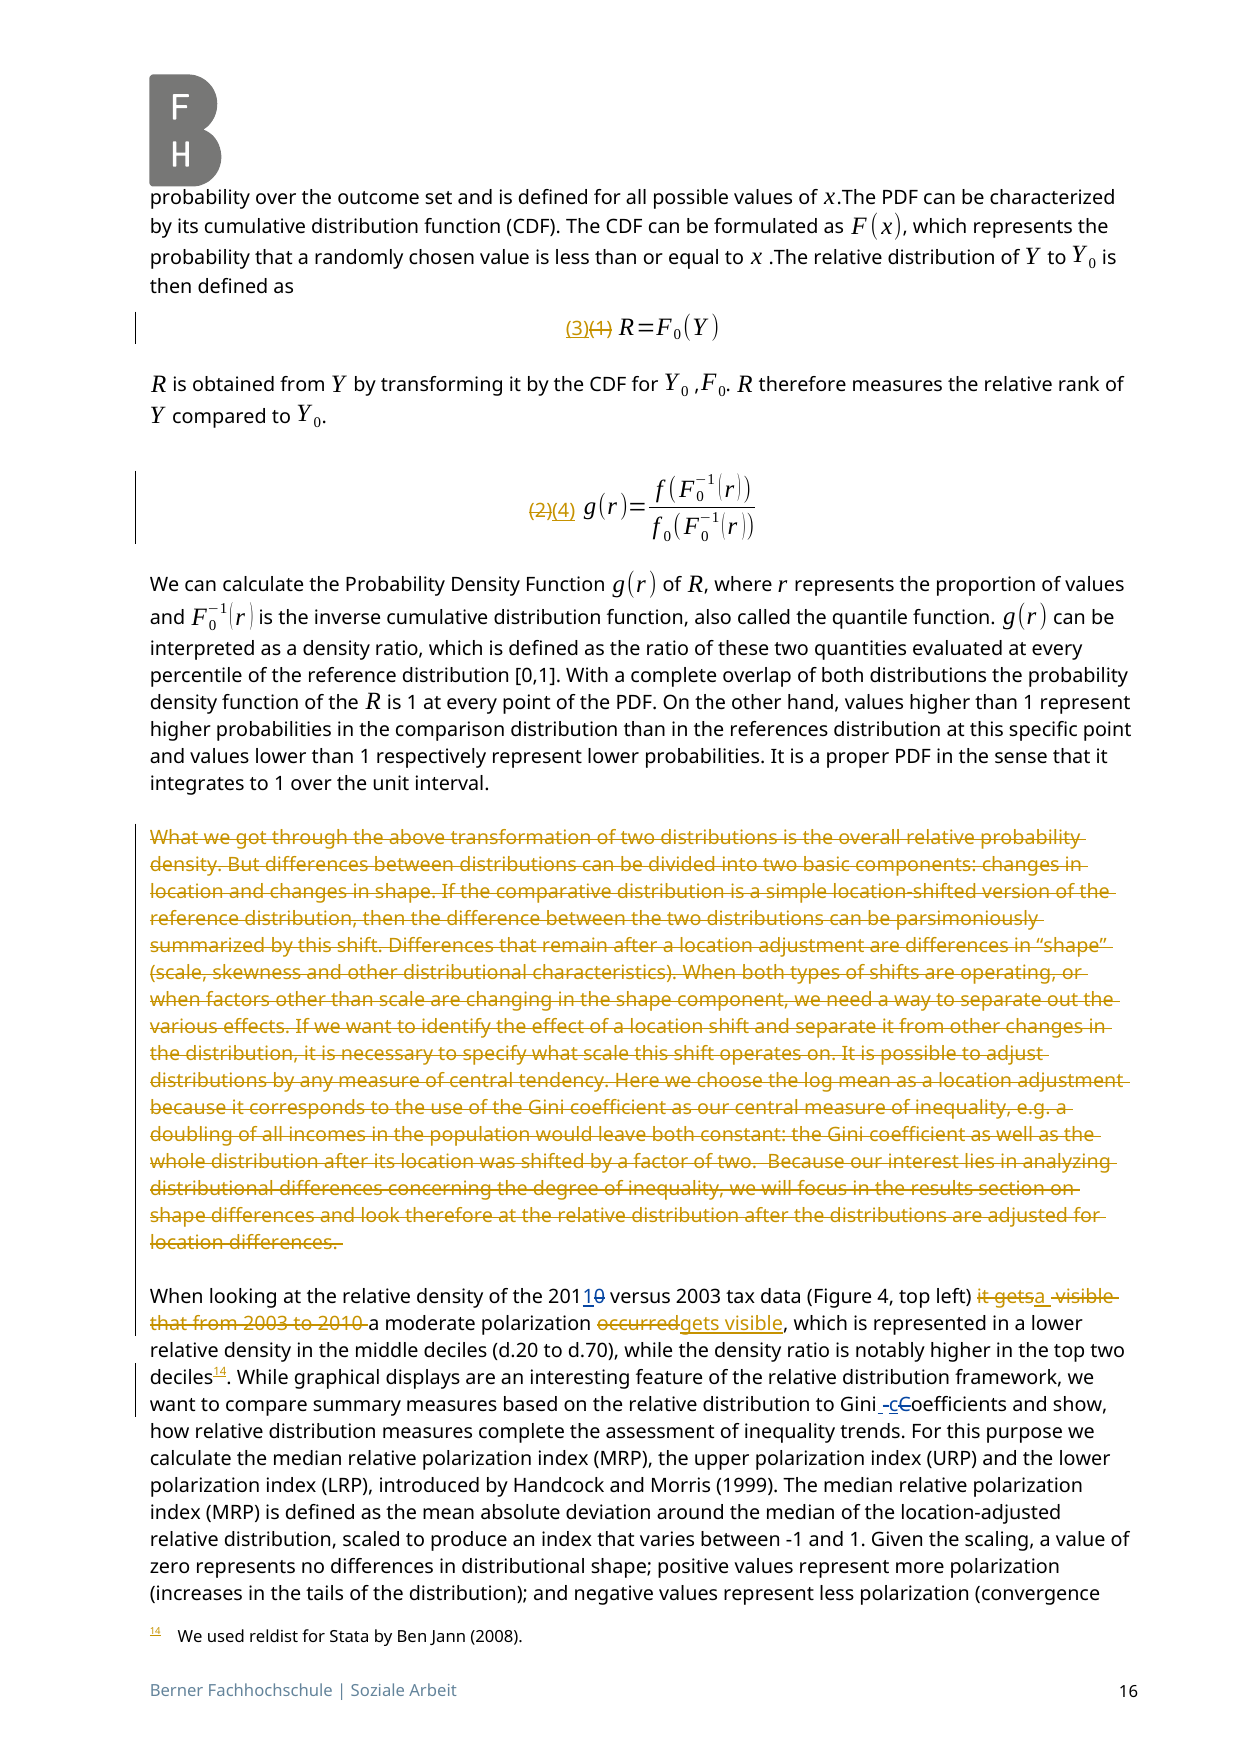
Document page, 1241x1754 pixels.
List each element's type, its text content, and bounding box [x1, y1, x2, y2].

text We can calculate the Probability Density Function of , where represents the proportion of values and is the inverse cumulative distribution function, also called the quantile function. can be interpreted as a density ratio, which is defined as the ratio of these two quantities evaluated at every percentile of the reference distribution [0,1]. With a complete overlap of both distributions the probability density function of the is 1 at every point of the PDF. On the other hand, values higher than 1 represent higher probabilities in the comparison distribution than in the references distribution at this specific point and values lower than 1 respectively represent lower probabilities. It is a proper PDF in the sense that it integrates to 1 over the unit interval. [149, 569, 1136, 797]
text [149, 1282, 1136, 1606]
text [149, 183, 1136, 299]
text is obtained from by transforming it by the CDF for ,. therefore measures the relative rank of compared to . [149, 368, 1136, 431]
